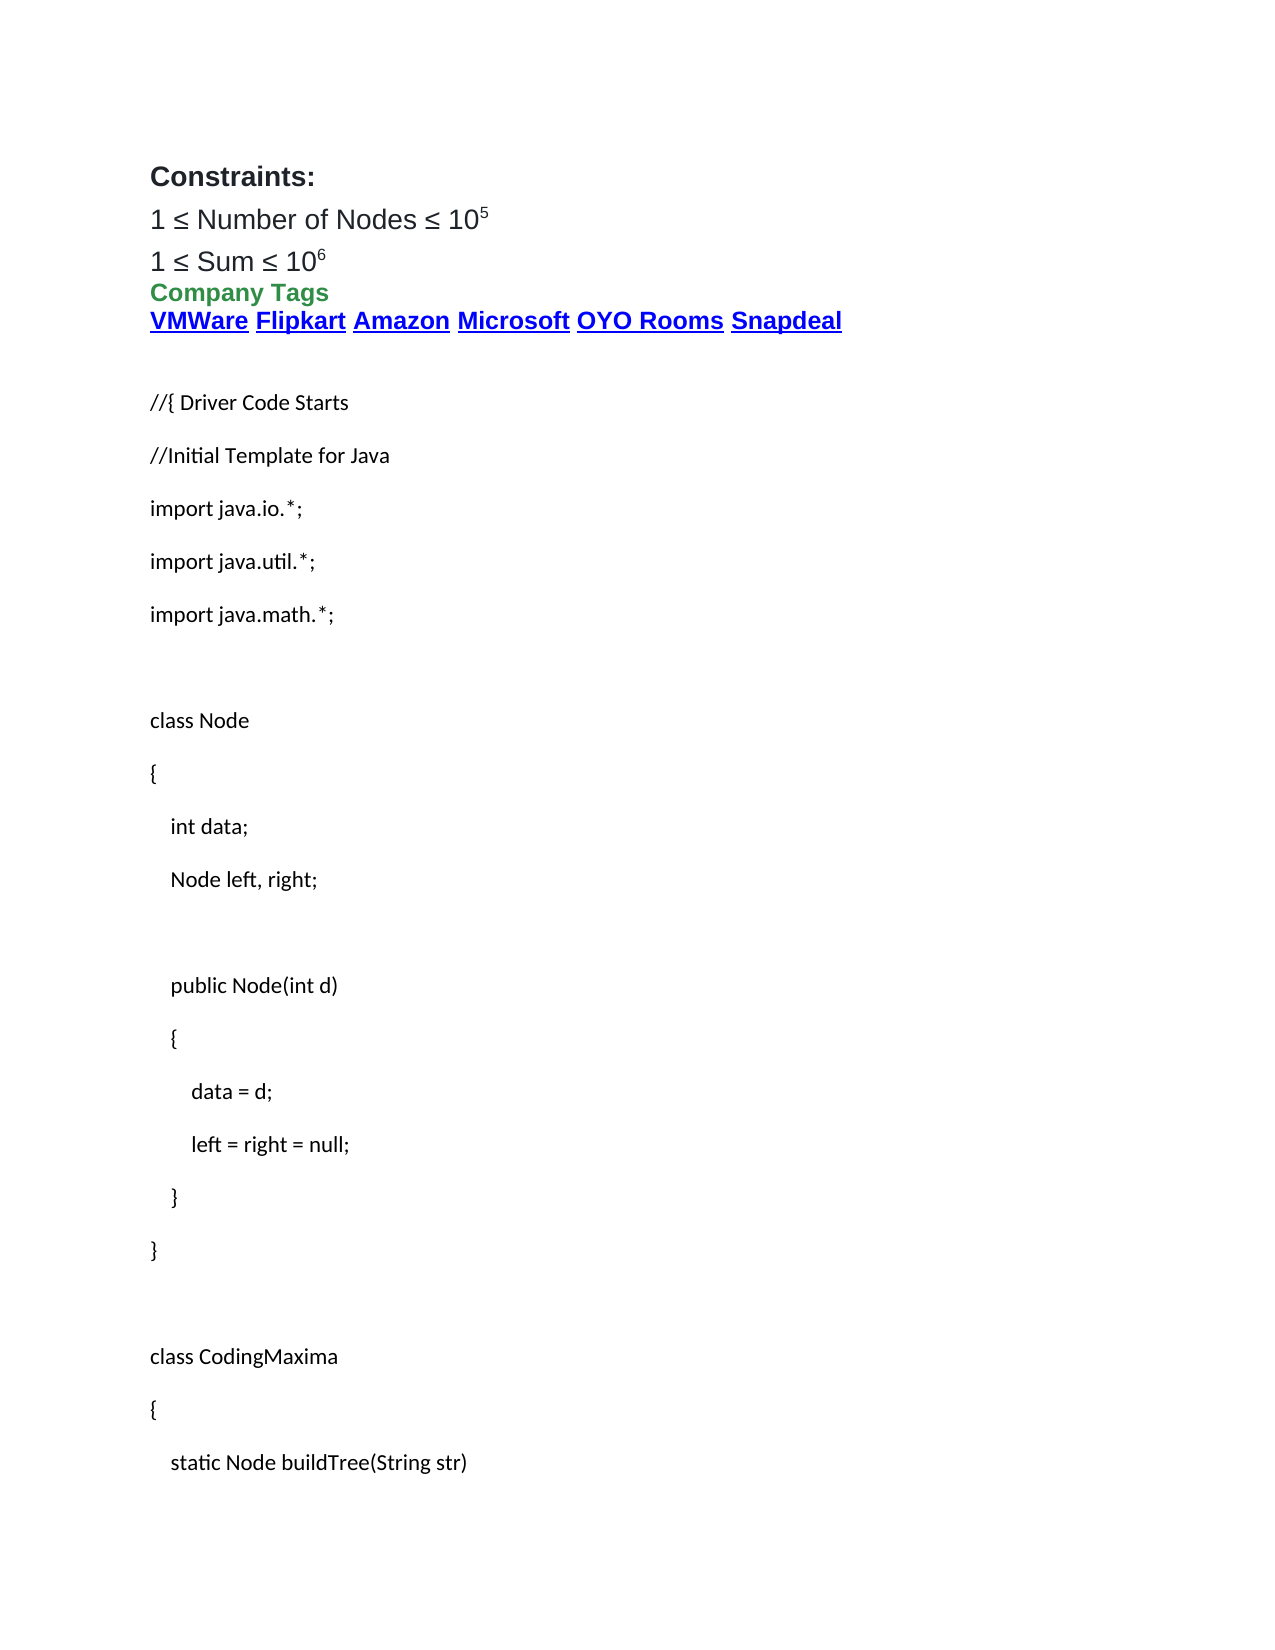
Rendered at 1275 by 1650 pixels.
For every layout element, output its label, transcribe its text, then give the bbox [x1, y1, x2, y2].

text int data; [150, 812, 1125, 840]
text //{ Driver Code Starts [150, 388, 1125, 416]
text Company Tags [150, 277, 1125, 306]
text Constraints: 1 ≤ Number of Nodes ≤ 105 1 ≤ Sum ≤ 106 [150, 150, 1125, 277]
text import java.math.*; [150, 600, 1125, 628]
text public Node(int d) [150, 971, 1125, 999]
text left = right = null; [150, 1130, 1125, 1158]
text { [150, 1024, 1125, 1052]
text data = d; [150, 1077, 1125, 1105]
text class CodingMaxima [150, 1342, 1125, 1370]
text VMWare Flipkart Amazon Microsoft OYO Rooms Snapdeal [150, 306, 1125, 335]
text static Node buildTree(String str) [150, 1448, 1125, 1476]
text } [150, 1183, 1125, 1211]
text class Node [150, 706, 1125, 734]
text Node left, right; [150, 865, 1125, 893]
text { [150, 759, 1125, 787]
text //Initial Template for Java [150, 441, 1125, 469]
text { [150, 1395, 1125, 1423]
text import java.io.*; [150, 494, 1125, 522]
text } [150, 1236, 1125, 1264]
text import java.util.*; [150, 547, 1125, 575]
